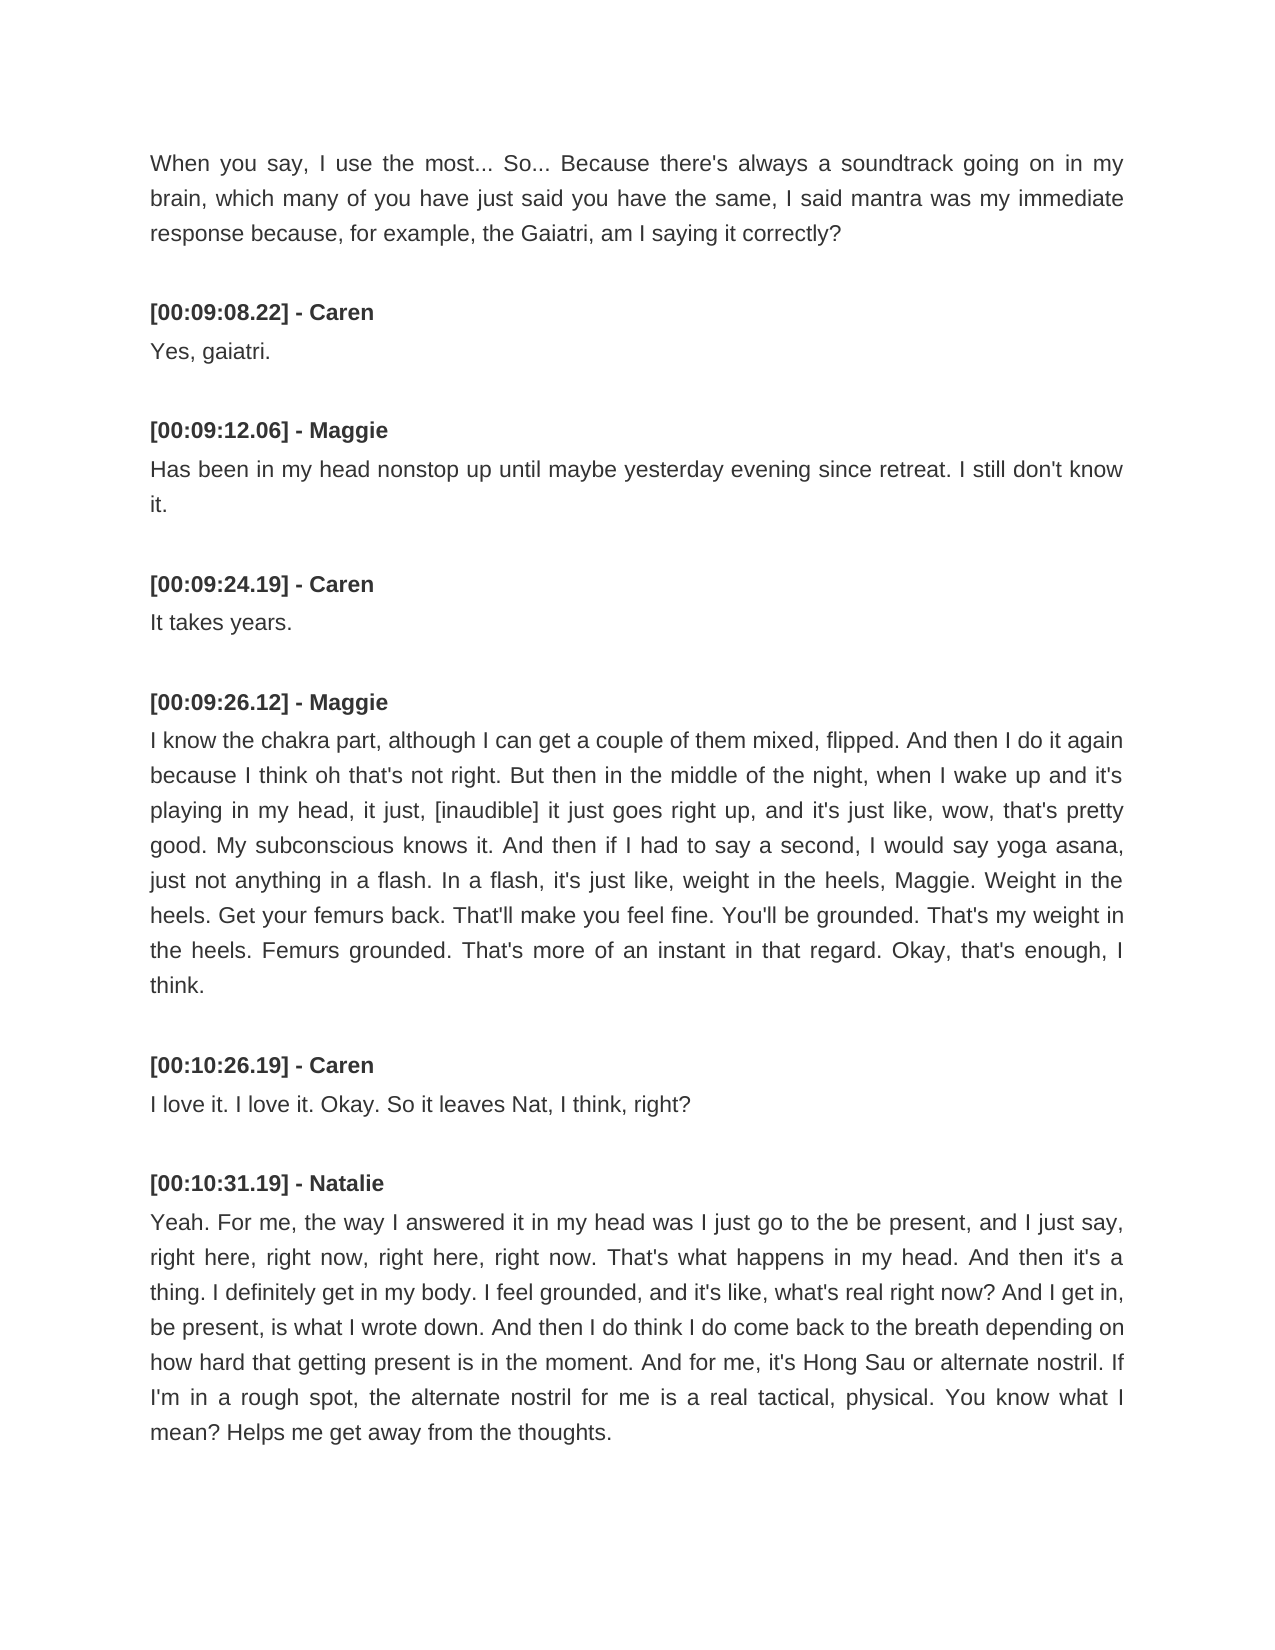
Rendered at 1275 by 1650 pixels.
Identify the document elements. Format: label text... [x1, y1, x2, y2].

subtitle [00:09:08.22] - Caren [150, 299, 1125, 326]
subtitle [00:09:24.19] - Caren [150, 571, 1125, 597]
subtitle [00:09:12.06] - Maggie [150, 417, 1125, 444]
text I know the chakra part, although I can get a couple of them mixed, flipped. And then I do it again because I think oh that's not right. But then in the middle of the night, when I wake up and it's playing in my head, it just, [inaudible] it just goes right up, and it's just like, wow, that's pretty good. My subconscious knows it. And then if I had to say a second, I would say yoga asana, just not anything in a flash. In a flash, it's just like, weight in the heels, Maggie. Weight in the heels. Get your femurs back. That'll make you feel fine. You'll be grounded. That's my weight in the heels. Femurs grounded. That's more of an instant in that regard. Okay, that's enough, I think. [150, 727, 1125, 999]
subtitle [00:09:26.12] - Maggie [150, 689, 1125, 715]
text Yeah. For me, the way I answered it in my head was I just go to the be present, and I just say, right here, right now, right here, right now. That's what happens in my head. And then it's a thing. I definitely get in my body. I feel grounded, and it's like, what's real right now? And I get in, be present, is what I wrote down. And then I do think I do come back to the breath depending on how hard that getting present is in the moment. And for me, it's Hong Sau or alternate nostril. If I'm in a rough spot, the alternate nostril for me is a real tactical, physical. You know what I mean? Helps me get away from the thoughts. [150, 1209, 1125, 1445]
text I love it. I love it. Okay. So it leaves Nat, I think, right? [150, 1091, 1125, 1117]
subtitle [00:10:31.19] - Natalie [150, 1170, 1125, 1196]
subtitle [00:10:26.19] - Caren [150, 1052, 1125, 1078]
text Has been in my head nonstop up until maybe yesterday evening since retreat. I still don't know it. [150, 456, 1125, 518]
text It takes years. [150, 609, 1125, 636]
text When you say, I use the most... So... Because there's always a soundtrack going on in my brain, which many of you have just said you have the same, I said mantra was my immediate response because, for example, the Gaiatri, am I saying it correctly? [150, 150, 1125, 246]
text Yes, gaiatri. [150, 338, 1125, 364]
